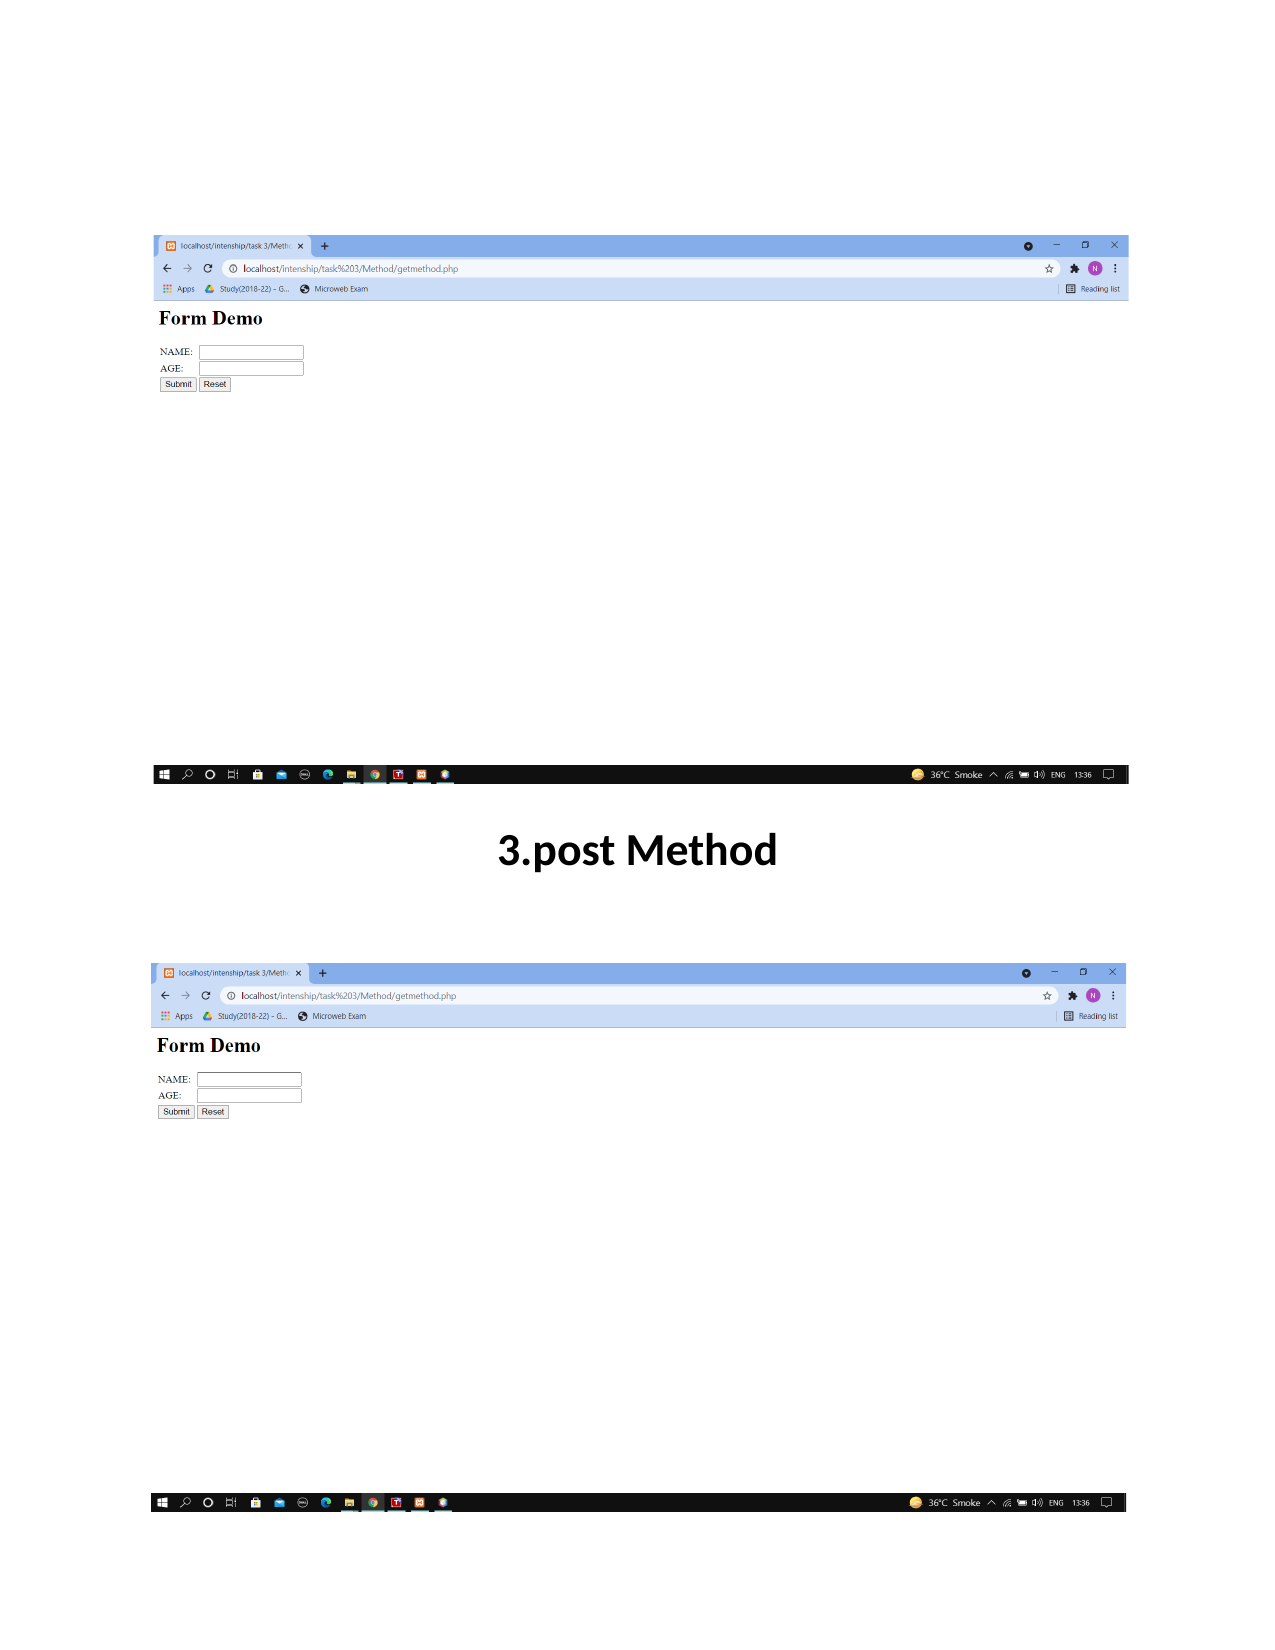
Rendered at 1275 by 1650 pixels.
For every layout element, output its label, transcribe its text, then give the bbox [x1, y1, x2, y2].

picture [153, 235, 1129, 784]
picture [151, 963, 1127, 1512]
